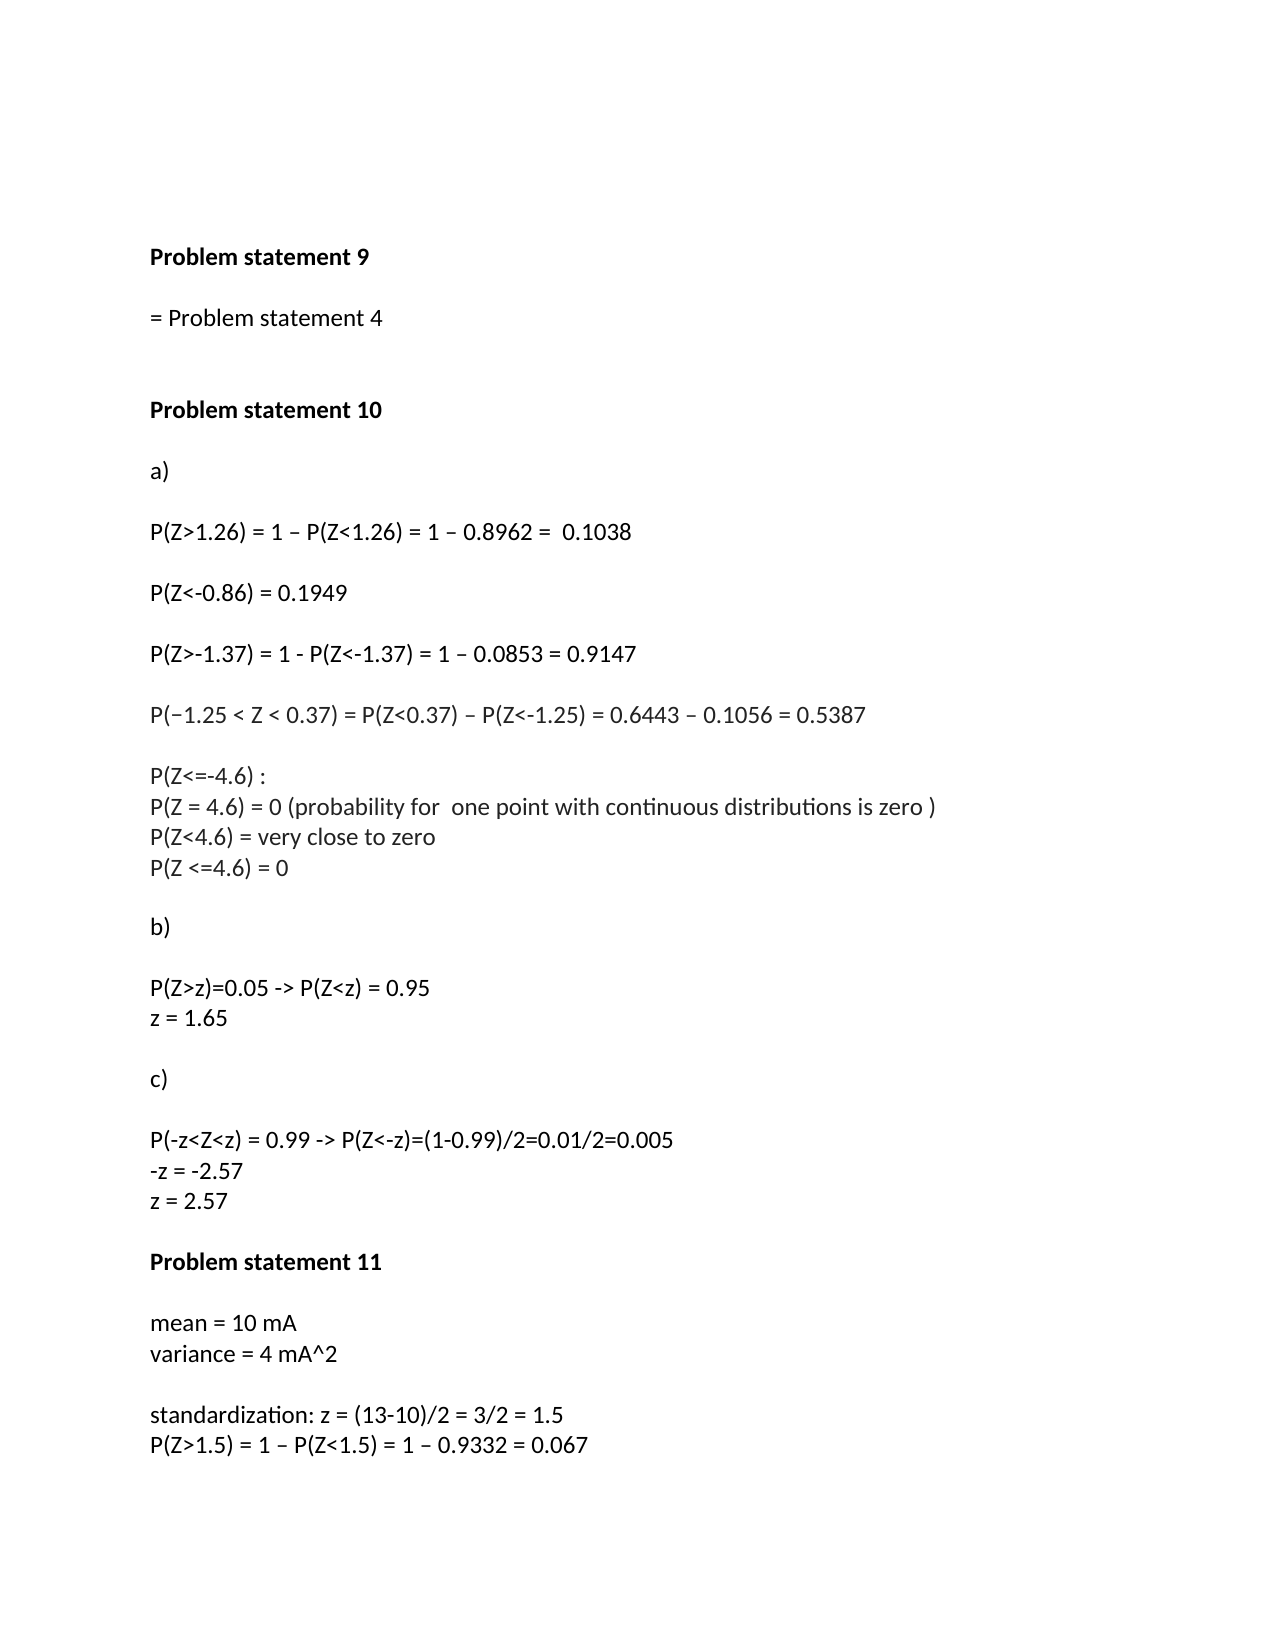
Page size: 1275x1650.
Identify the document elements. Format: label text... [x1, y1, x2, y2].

text standardization: z = (13-10)/2 = 3/2 = 1.5 [150, 1399, 1125, 1430]
text c) [150, 1063, 1125, 1094]
text P(Z = 4.6) = 0 (probability for one point with continuous distributions is zero ) [150, 791, 1125, 821]
text P(−1.25 < Z < 0.37) = P(Z<0.37) – P(Z<-1.25) = 0.6443 – 0.1056 = 0.5387 [150, 699, 1125, 730]
text P(Z>-1.37) = 1 - P(Z<-1.37) = 1 – 0.0853 = 0.9147 [150, 638, 1125, 669]
text a) [150, 455, 1125, 486]
text P(Z<-0.86) = 0.1949 [150, 577, 1125, 608]
text variance = 4 mA^2 [150, 1338, 1125, 1369]
text b) [150, 911, 1125, 941]
text Problem statement 10 [150, 394, 1125, 425]
text P(Z>1.26) = 1 – P(Z<1.26) = 1 – 0.8962 = 0.1038 [150, 516, 1125, 547]
text -z = -2.57 [150, 1155, 1125, 1186]
text Problem statement 9 [150, 242, 1125, 272]
text P(Z>1.5) = 1 – P(Z<1.5) = 1 – 0.9332 = 0.067 [150, 1430, 1125, 1460]
text P(-z<Z<z) = 0.99 -> P(Z<-z)=(1-0.99)/2=0.01/2=0.005 [150, 1124, 1125, 1155]
text = Problem statement 4 [150, 303, 1125, 333]
text P(Z <=4.6) = 0 [150, 852, 1125, 882]
text P(Z<4.6) = very close to zero [150, 821, 1125, 852]
text mean = 10 mA [150, 1308, 1125, 1338]
text z = 1.65 [150, 1002, 1125, 1033]
text z = 2.57 [150, 1186, 1125, 1216]
text P(Z>z)=0.05 -> P(Z<z) = 0.95 [150, 972, 1125, 1002]
text P(Z<=-4.6) : [150, 760, 1125, 791]
text Problem statement 11 [150, 1247, 1125, 1277]
